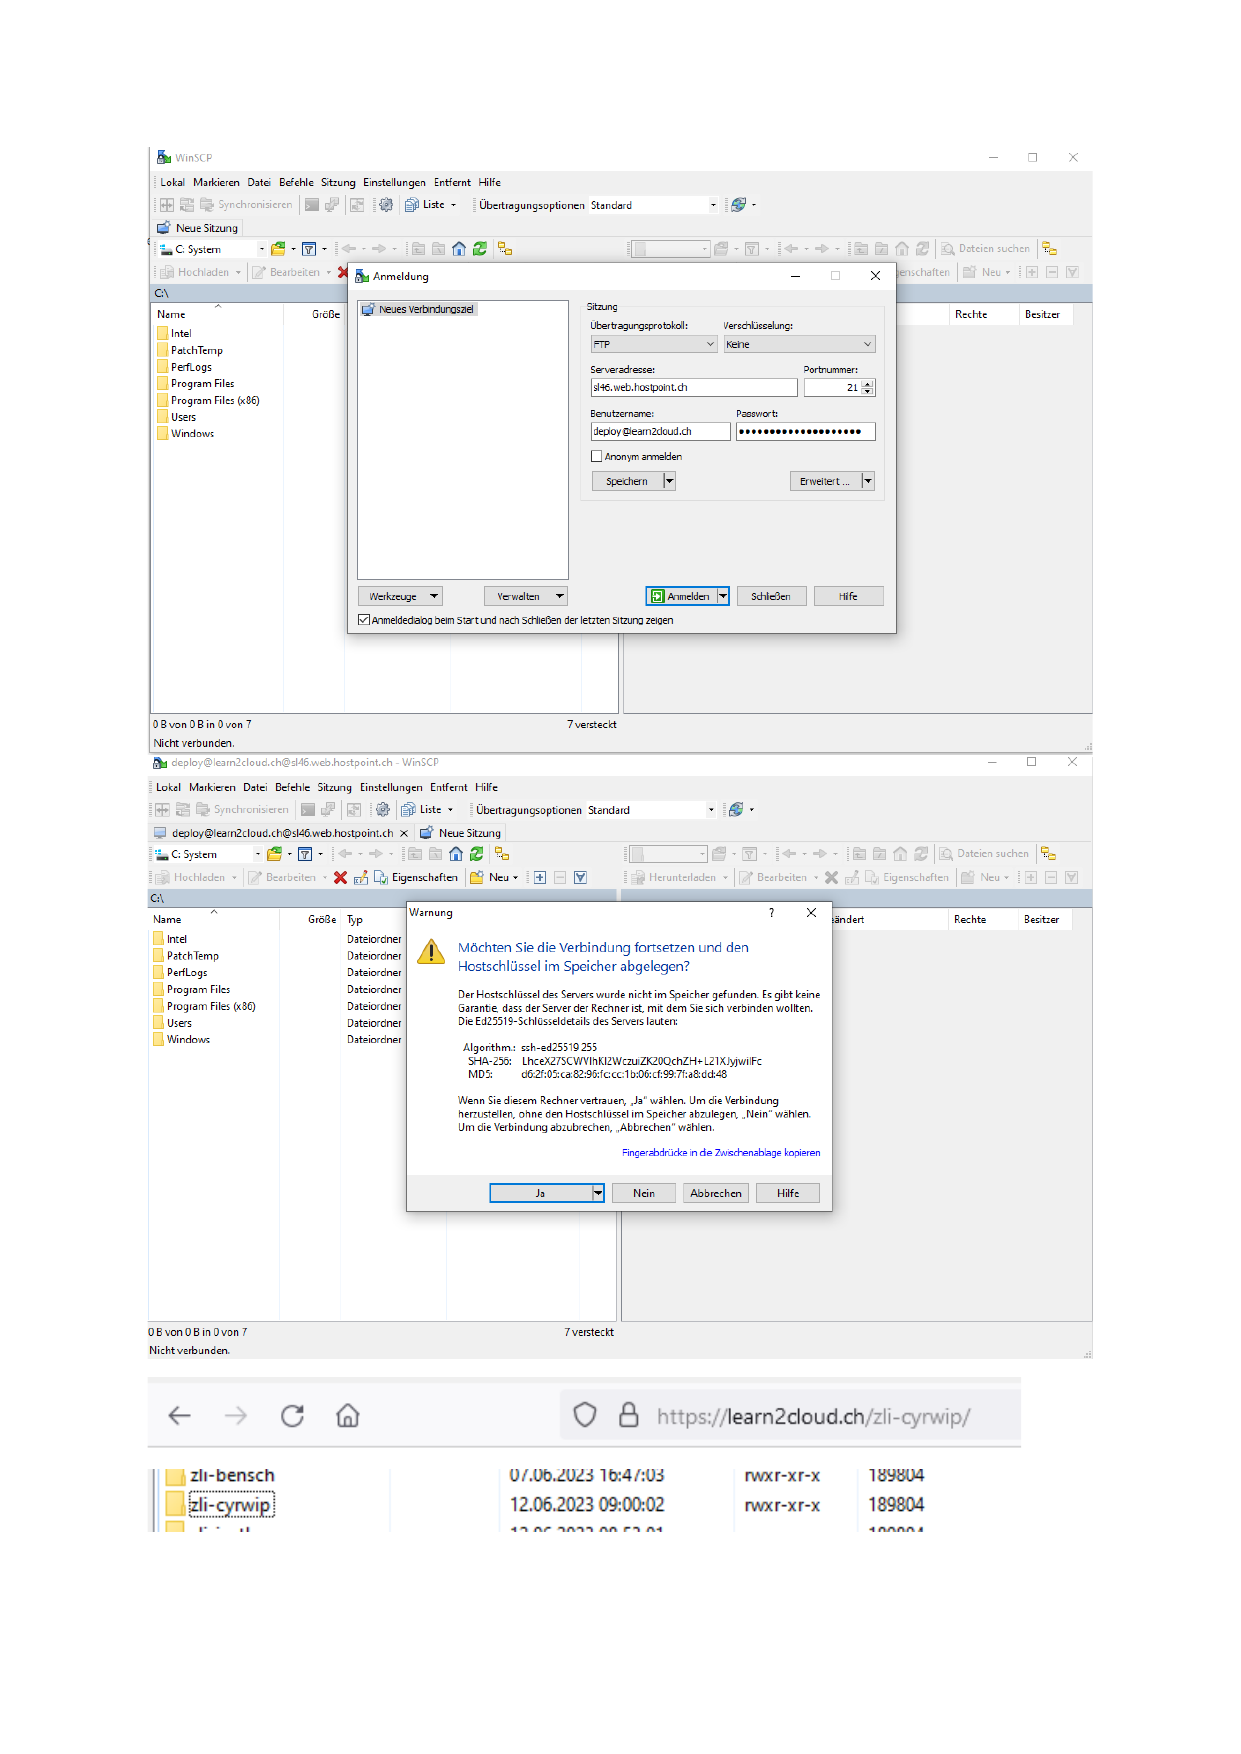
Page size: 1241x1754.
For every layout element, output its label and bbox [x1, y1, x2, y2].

picture [147, 147, 1093, 755]
picture [147, 1377, 1022, 1451]
picture [147, 1469, 948, 1532]
picture [147, 757, 1093, 1359]
